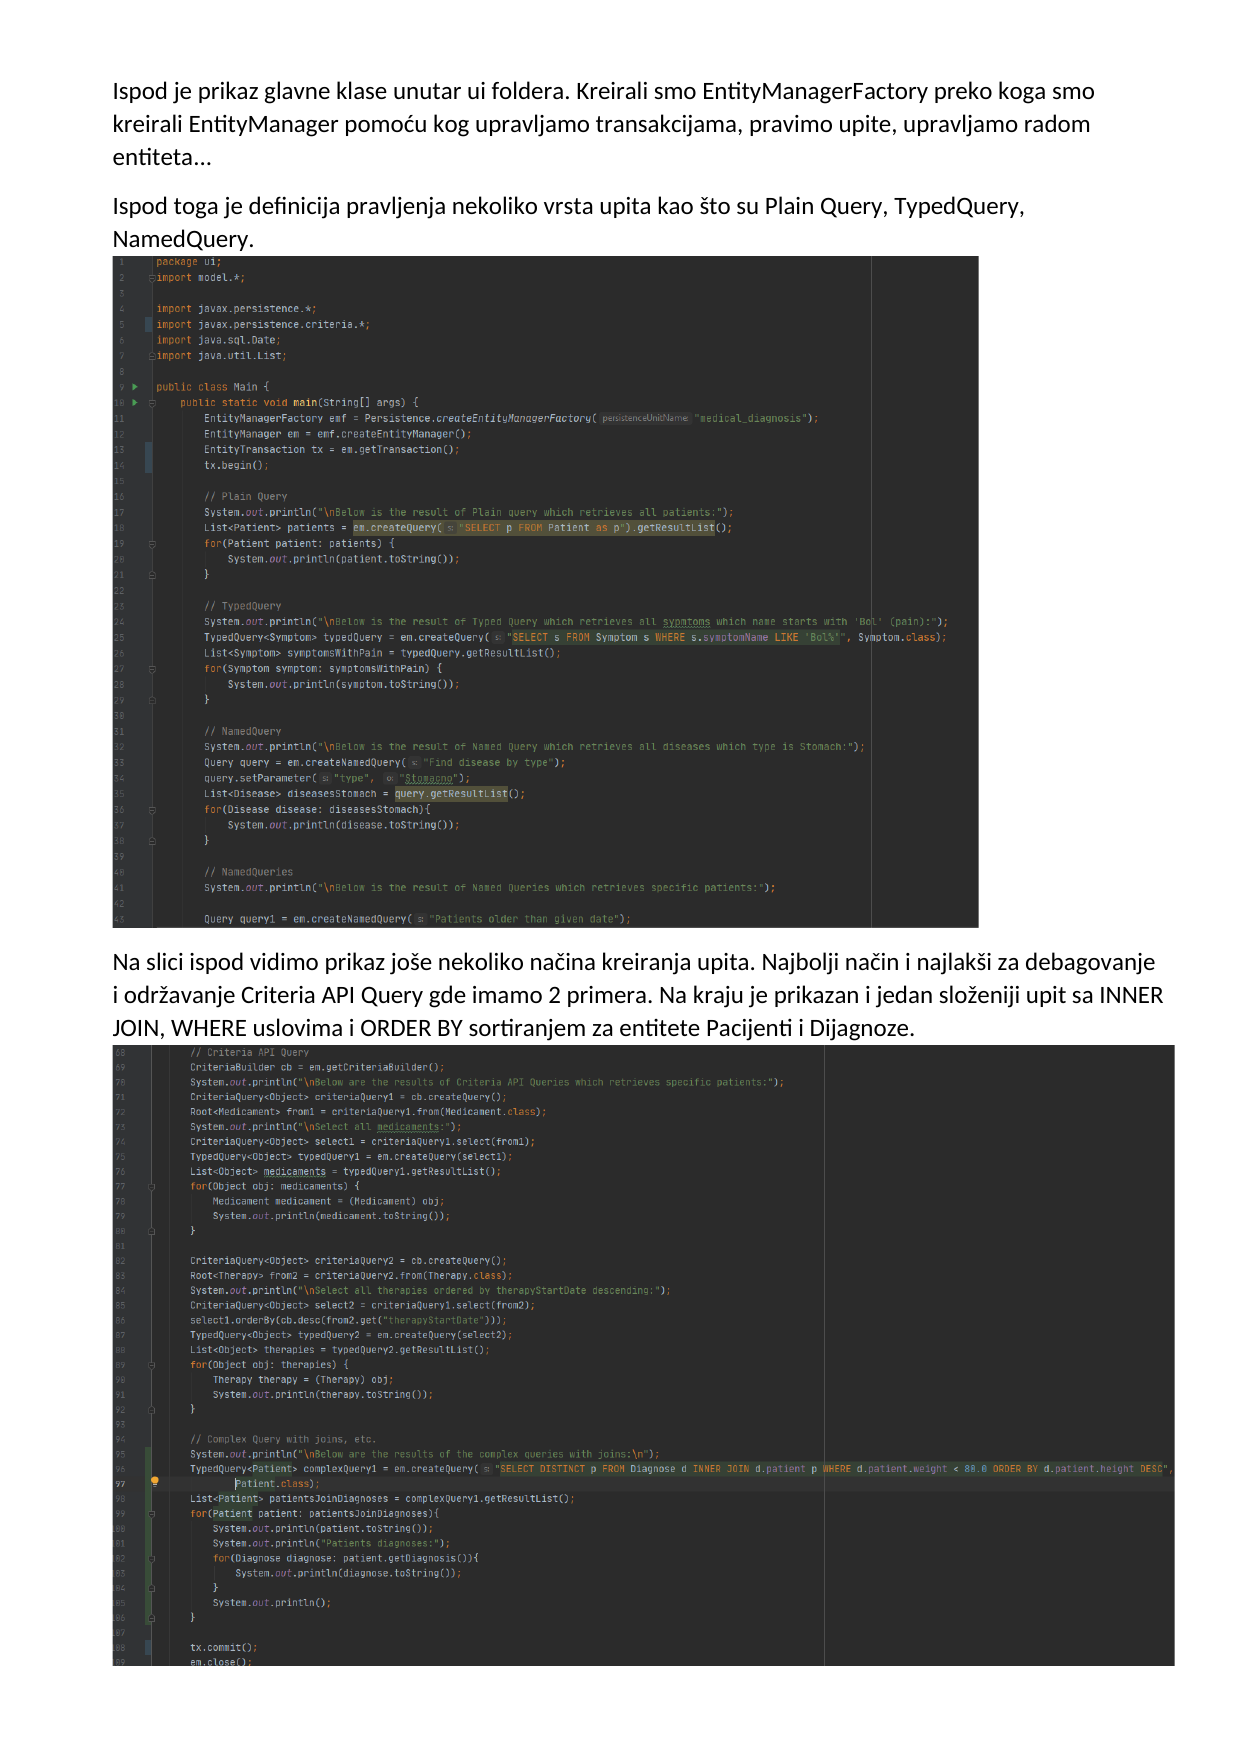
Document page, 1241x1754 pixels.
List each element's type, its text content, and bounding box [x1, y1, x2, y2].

text Na slici ispod vidimo prikaz joše nekoliko načina kreiranja upita. Najbolji način i najlakši za debagovanje i održavanje Criteria API Query gde imamo 2 primera. Na kraju je prikazan i jedan složeniji upit sa INNER JOIN, WHERE uslovima i ORDER BY sortiranjem za entitete Pacijenti i Dijagnoze. [112, 946, 1165, 1043]
picture [112, 1045, 1175, 1666]
text Ispod je prikaz glavne klase unutar ui foldera. Kreirali smo EntityManagerFactory preko koga smo kreirali EntityManager pomoću kog upravljamo transakcijama, pravimo upite, upravljamo radom entiteta... [112, 75, 1165, 171]
text Ispod toga je definicija pravljenja nekoliko vrsta upita kao što su Plain Query, TypedQuery, NamedQuery. [112, 190, 1165, 254]
picture [112, 256, 979, 928]
